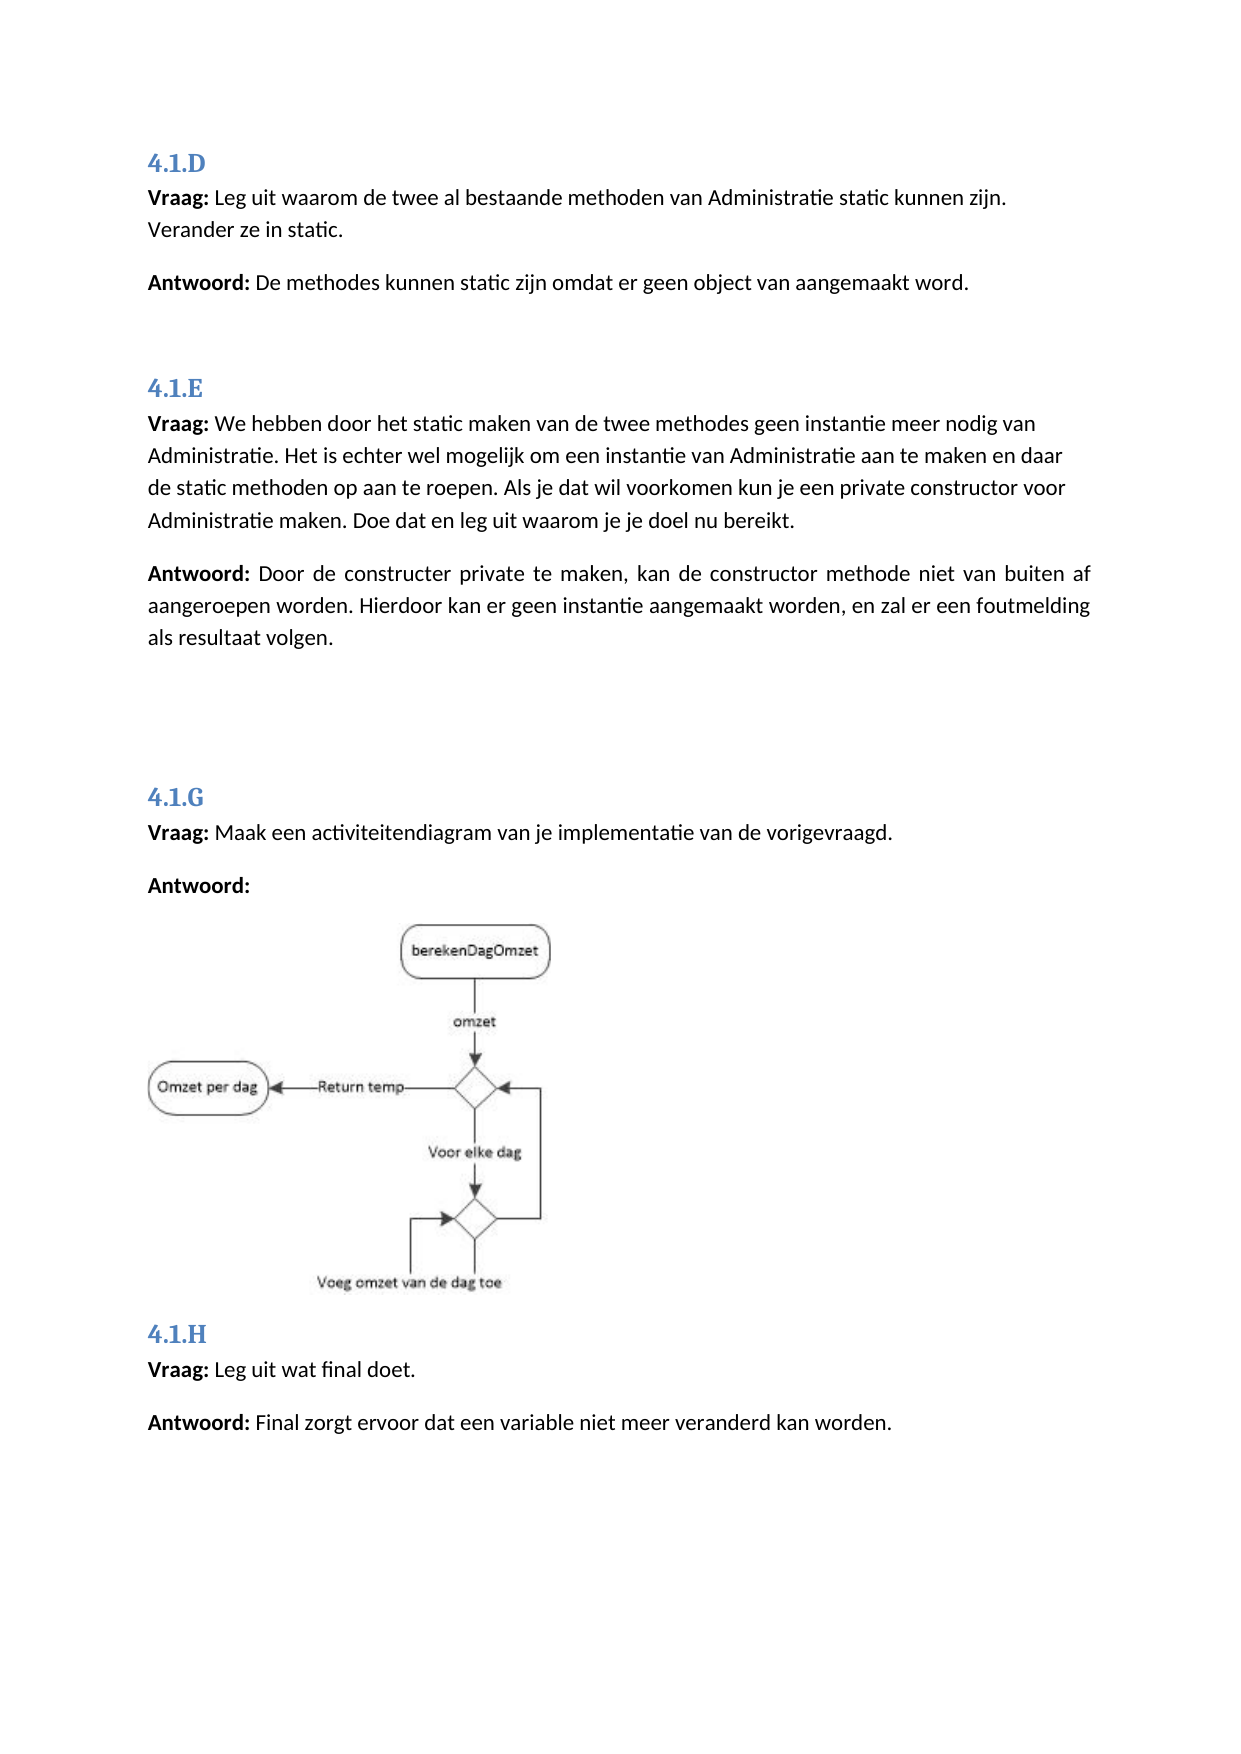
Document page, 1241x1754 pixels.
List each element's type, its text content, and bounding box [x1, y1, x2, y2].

text Vraag: Leg uit waarom de twee al bestaande methoden van Administratie static kunnen zijn. Verander ze in static. [148, 183, 1093, 243]
text Vraag: Maak een activiteitendiagram van je implementatie van de vorigevraagd. [148, 818, 1093, 846]
picture [147, 923, 551, 1295]
text Antwoord: [148, 871, 1093, 899]
text Vraag: Leg uit wat final doet. [148, 1355, 1093, 1383]
subtitle 4.1.E [148, 373, 1093, 404]
subtitle 4.1.G [148, 782, 1093, 813]
text Antwoord: De methodes kunnen static zijn omdat er geen object van aangemaakt word. [148, 268, 1093, 297]
text Antwoord: Door de constructer private te maken, kan de constructor methode niet van buiten af aangeroepen worden. Hierdoor kan er geen instantie aangemaakt worden, en zal er een foutmelding als resultaat volgen. [148, 559, 1093, 651]
subtitle 4.1.H [148, 1319, 1093, 1350]
subtitle 4.1.D [148, 148, 1093, 179]
text Antwoord: Final zorgt ervoor dat een variable niet meer veranderd kan worden. [148, 1408, 1093, 1436]
